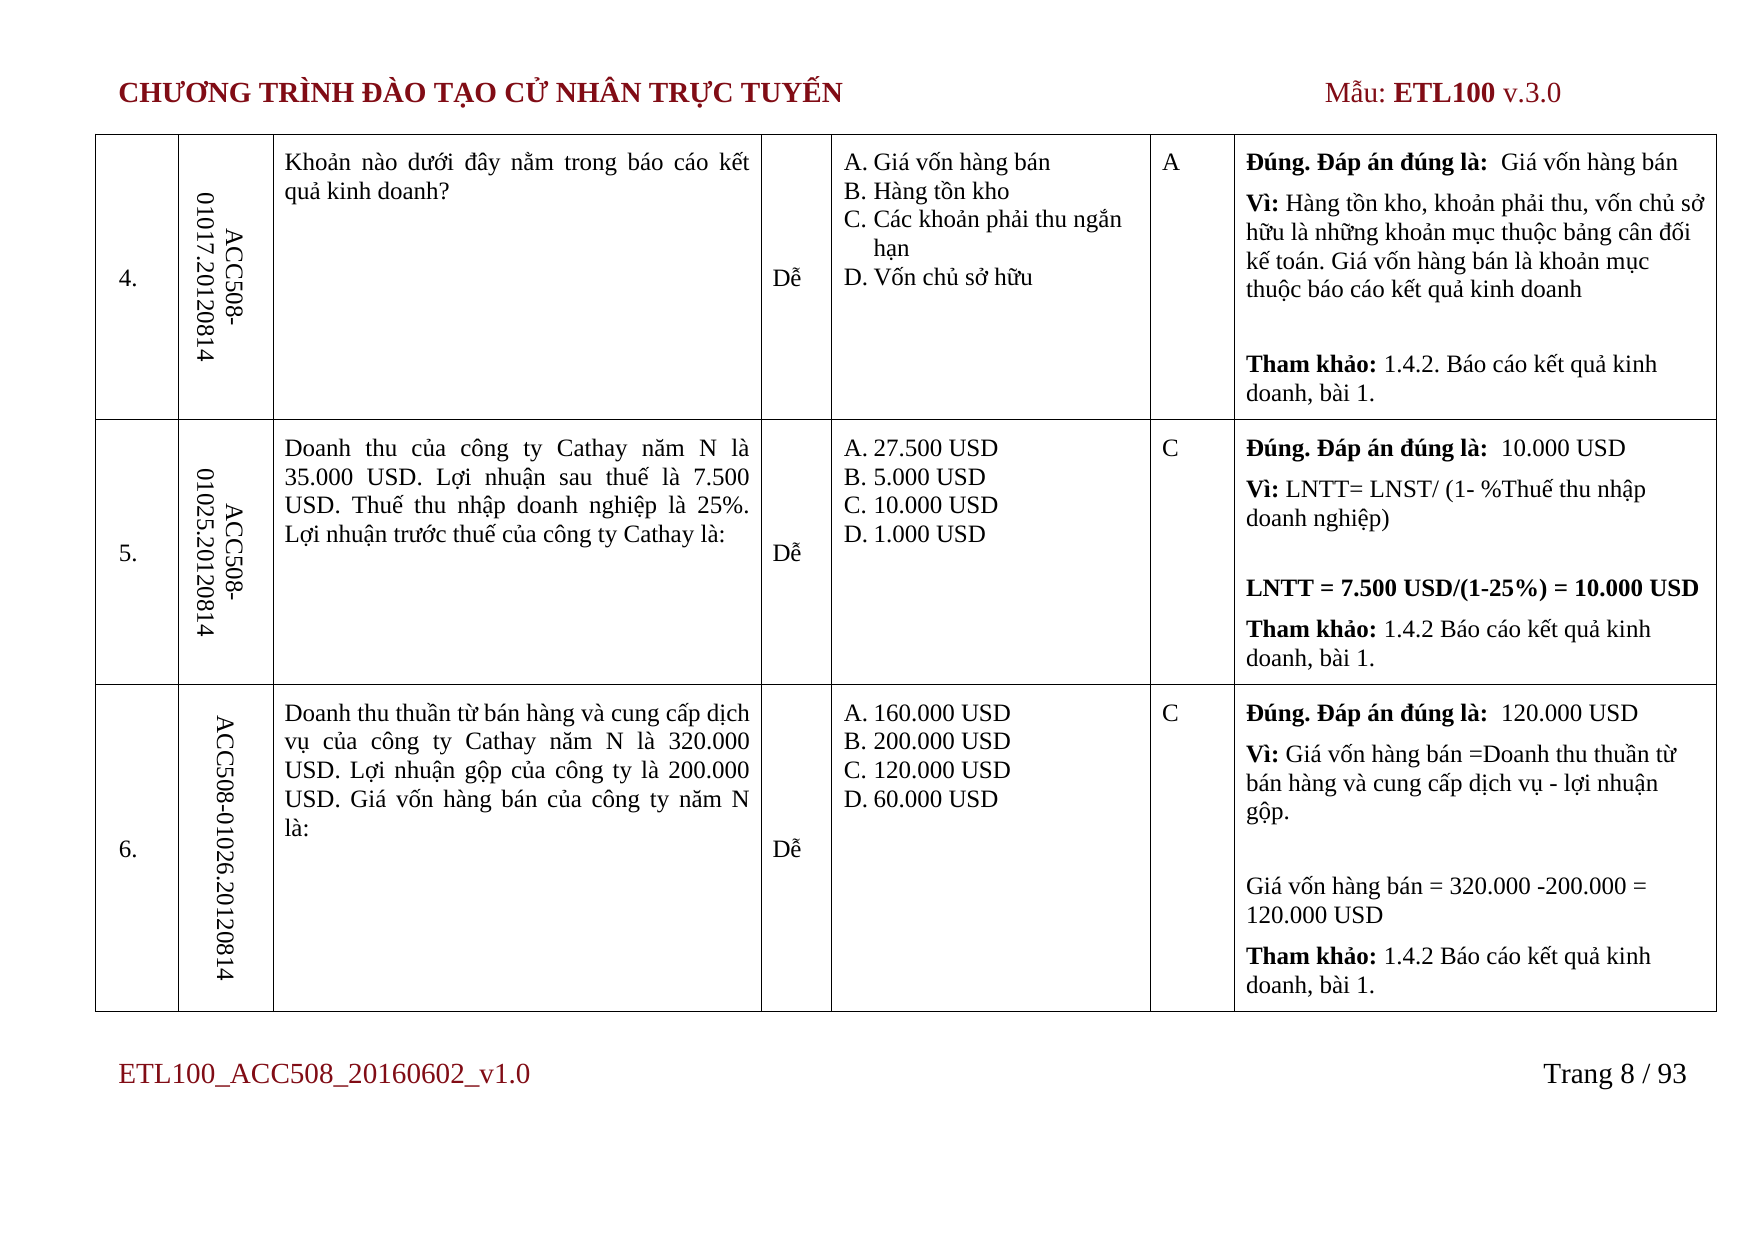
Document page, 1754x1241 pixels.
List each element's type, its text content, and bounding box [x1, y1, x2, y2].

table_cell Đúng. Đáp án đúng là: 10.000 USD Vì: LNTT= LNST/ (1- %Thuế thu nhập doanh nghiệp) LNTT = 7.500 USD/(1-25%) = 10.000 USD Tham khảo: 1.4.2 Báo cáo kết quả kinh doanh, bài 1. [1235, 420, 1716, 684]
table_cell C [1151, 420, 1234, 684]
table_cell Dễ [762, 420, 831, 684]
table_cell ACC508-01017.20120814 [179, 135, 273, 419]
table_cell [96, 420, 178, 684]
table_cell [96, 135, 178, 419]
table_cell Dễ [762, 135, 831, 419]
table_cell A [1151, 135, 1234, 419]
table_cell Đúng. Đáp án đúng là: 120.000 USD Vì: Giá vốn hàng bán =Doanh thu thuần từ bán hàng và cung cấp dịch vụ - lợi nhuận gộp. Giá vốn hàng bán = 320.000 -200.000 = 120.000 USD Tham khảo: 1.4.2 Báo cáo kết quả kinh doanh, bài 1. [1235, 685, 1716, 1011]
table_cell ACC508-01025.20120814 [179, 420, 273, 684]
table_cell Giá vốn hàng bán Hàng tồn kho Các khoản phải thu ngắn hạn Vốn chủ sở hữu [832, 135, 1150, 419]
table_cell 27.500 USD 5.000 USD 10.000 USD 1.000 USD [832, 420, 1150, 684]
table_cell Khoản nào dưới đây nằm trong báo cáo kết quả kinh doanh? [274, 135, 761, 419]
table_cell Doanh thu thuần từ bán hàng và cung cấp dịch vụ của công ty Cathay năm N là 320.000 USD. Lợi nhuận gộp của công ty là 200.000 USD. Giá vốn hàng bán của công ty năm N là: [274, 685, 761, 1011]
table_cell C [1151, 685, 1234, 1011]
table_cell [96, 685, 178, 1011]
table_cell ACC508-01026.20120814 [179, 685, 273, 1011]
table_cell Đúng. Đáp án đúng là: Giá vốn hàng bán Vì: Hàng tồn kho, khoản phải thu, vốn chủ sở hữu là những khoản mục thuộc bảng cân đối kế toán. Giá vốn hàng bán là khoản mục thuộc báo cáo kết quả kinh doanh Tham khảo: 1.4.2. Báo cáo kết quả kinh doanh, bài 1. [1235, 135, 1716, 419]
table_cell 160.000 USD 200.000 USD 120.000 USD 60.000 USD [832, 685, 1150, 1011]
table_cell Doanh thu của công ty Cathay năm N là 35.000 USD. Lợi nhuận sau thuế là 7.500 USD. Thuế thu nhập doanh nghiệp là 25%. Lợi nhuận trước thuế của công ty Cathay là: [274, 420, 761, 684]
table_cell Dễ [762, 685, 831, 1011]
